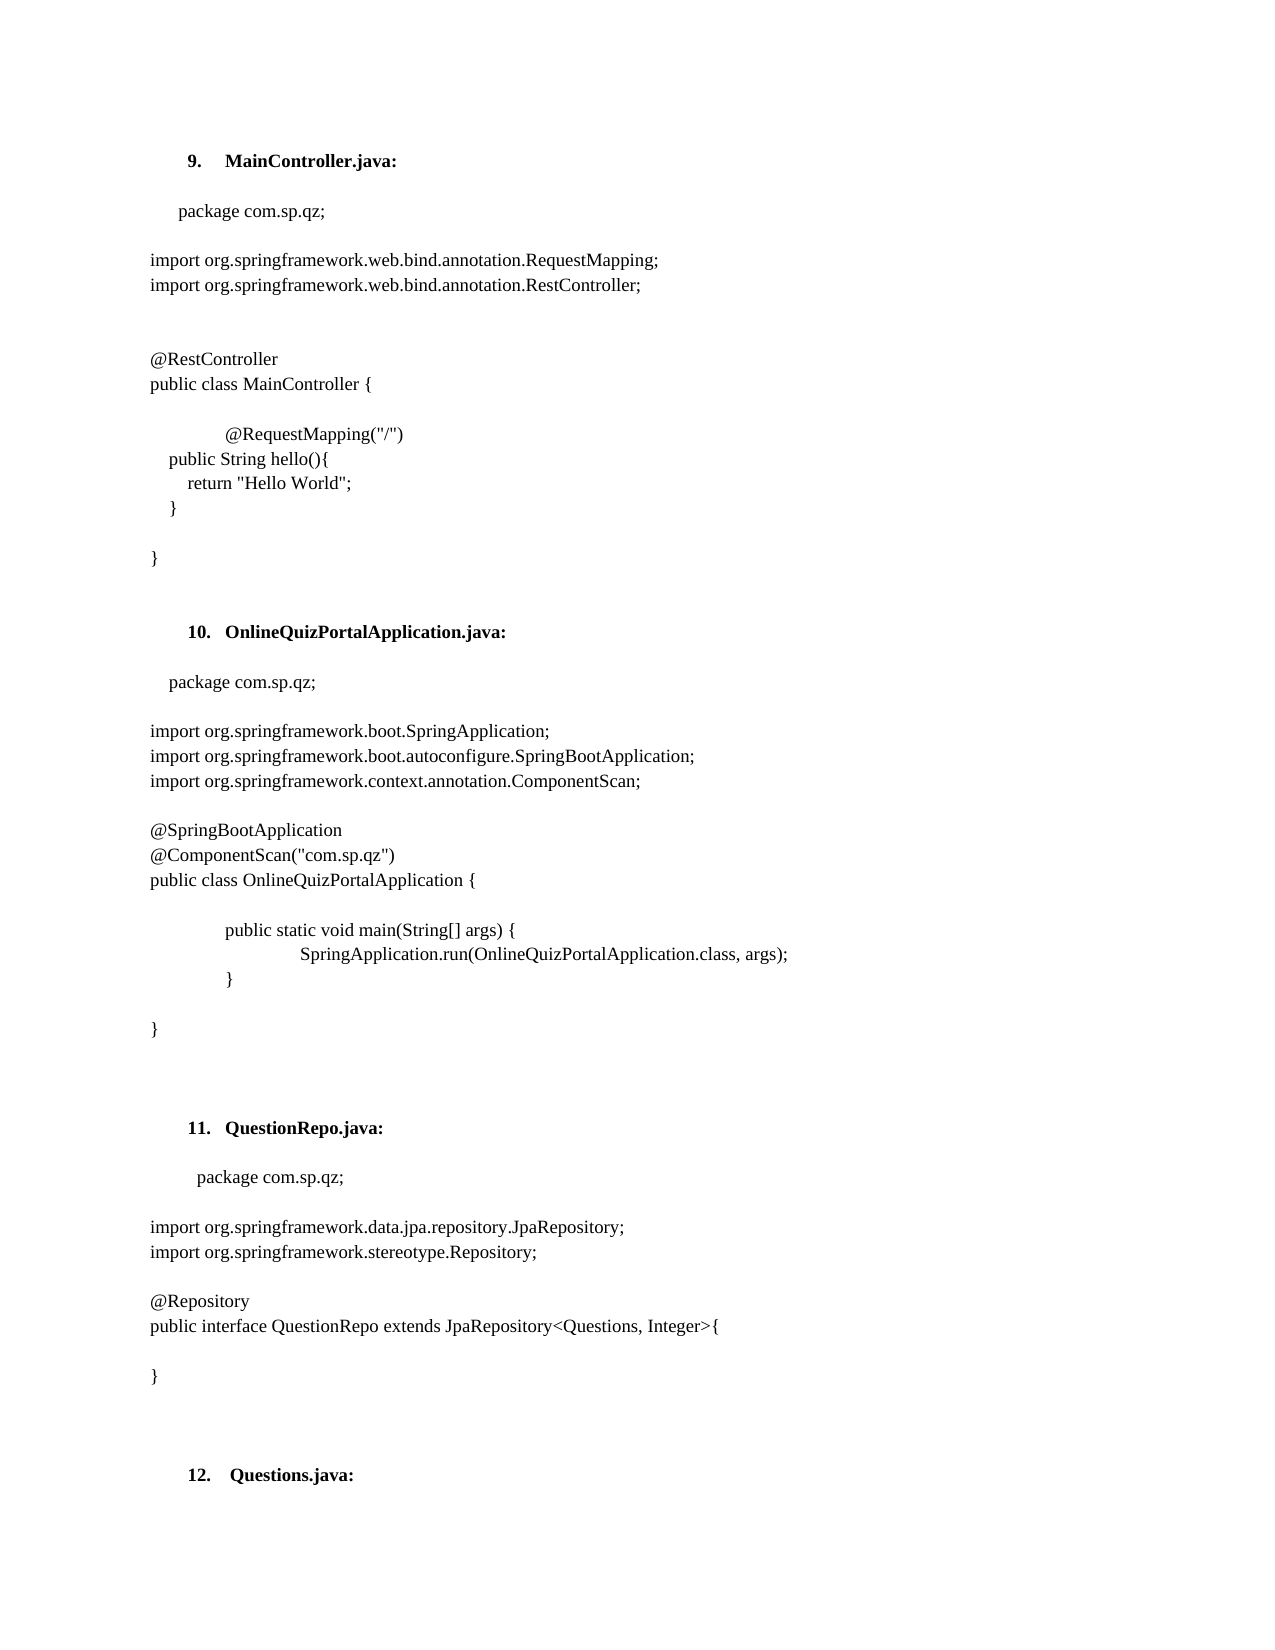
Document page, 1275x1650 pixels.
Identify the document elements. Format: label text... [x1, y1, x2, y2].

text public interface QuestionRepo extends JpaRepository<Questions, Integer>{ [150, 1315, 1125, 1337]
list OnlineQuizPortalApplication.java: [187, 621, 1125, 643]
text } [150, 1365, 1125, 1386]
text } [150, 497, 1125, 519]
text } [150, 547, 1125, 568]
text import org.springframework.web.bind.annotation.RequestMapping; [150, 249, 1125, 271]
text @ComponentScan("com.sp.qz") [150, 844, 1125, 866]
text package com.sp.qz; [150, 1166, 1125, 1188]
list QuestionRepo.java: [187, 1117, 1125, 1138]
text return "Hello World"; [150, 472, 1125, 494]
text import org.springframework.stereotype.Repository; [150, 1241, 1125, 1262]
text @SpringBootApplication [150, 819, 1125, 841]
text @RequestMapping("/") [150, 423, 1125, 444]
text @Repository [150, 1290, 1125, 1312]
text public static void main(String[] args) { [150, 918, 1125, 940]
text import org.springframework.boot.SpringApplication; [150, 720, 1125, 742]
text import org.springframework.data.jpa.repository.JpaRepository; [150, 1216, 1125, 1238]
text } [150, 968, 1125, 990]
text @RestController [150, 348, 1125, 370]
text import org.springframework.web.bind.annotation.RestController; [150, 274, 1125, 296]
text public class OnlineQuizPortalApplication { [150, 869, 1125, 891]
text import org.springframework.boot.autoconfigure.SpringBootApplication; [150, 745, 1125, 767]
text } [150, 1018, 1125, 1039]
text package com.sp.qz; [150, 199, 1125, 221]
text import org.springframework.context.annotation.ComponentScan; [150, 770, 1125, 791]
list MainController.java: [187, 150, 1125, 172]
list Questions.java: [187, 1464, 1125, 1486]
text public class MainController { [150, 373, 1125, 395]
text package com.sp.qz; [150, 671, 1125, 692]
text SpringApplication.run(OnlineQuizPortalApplication.class, args); [150, 943, 1125, 965]
text public String hello(){ [150, 447, 1125, 469]
